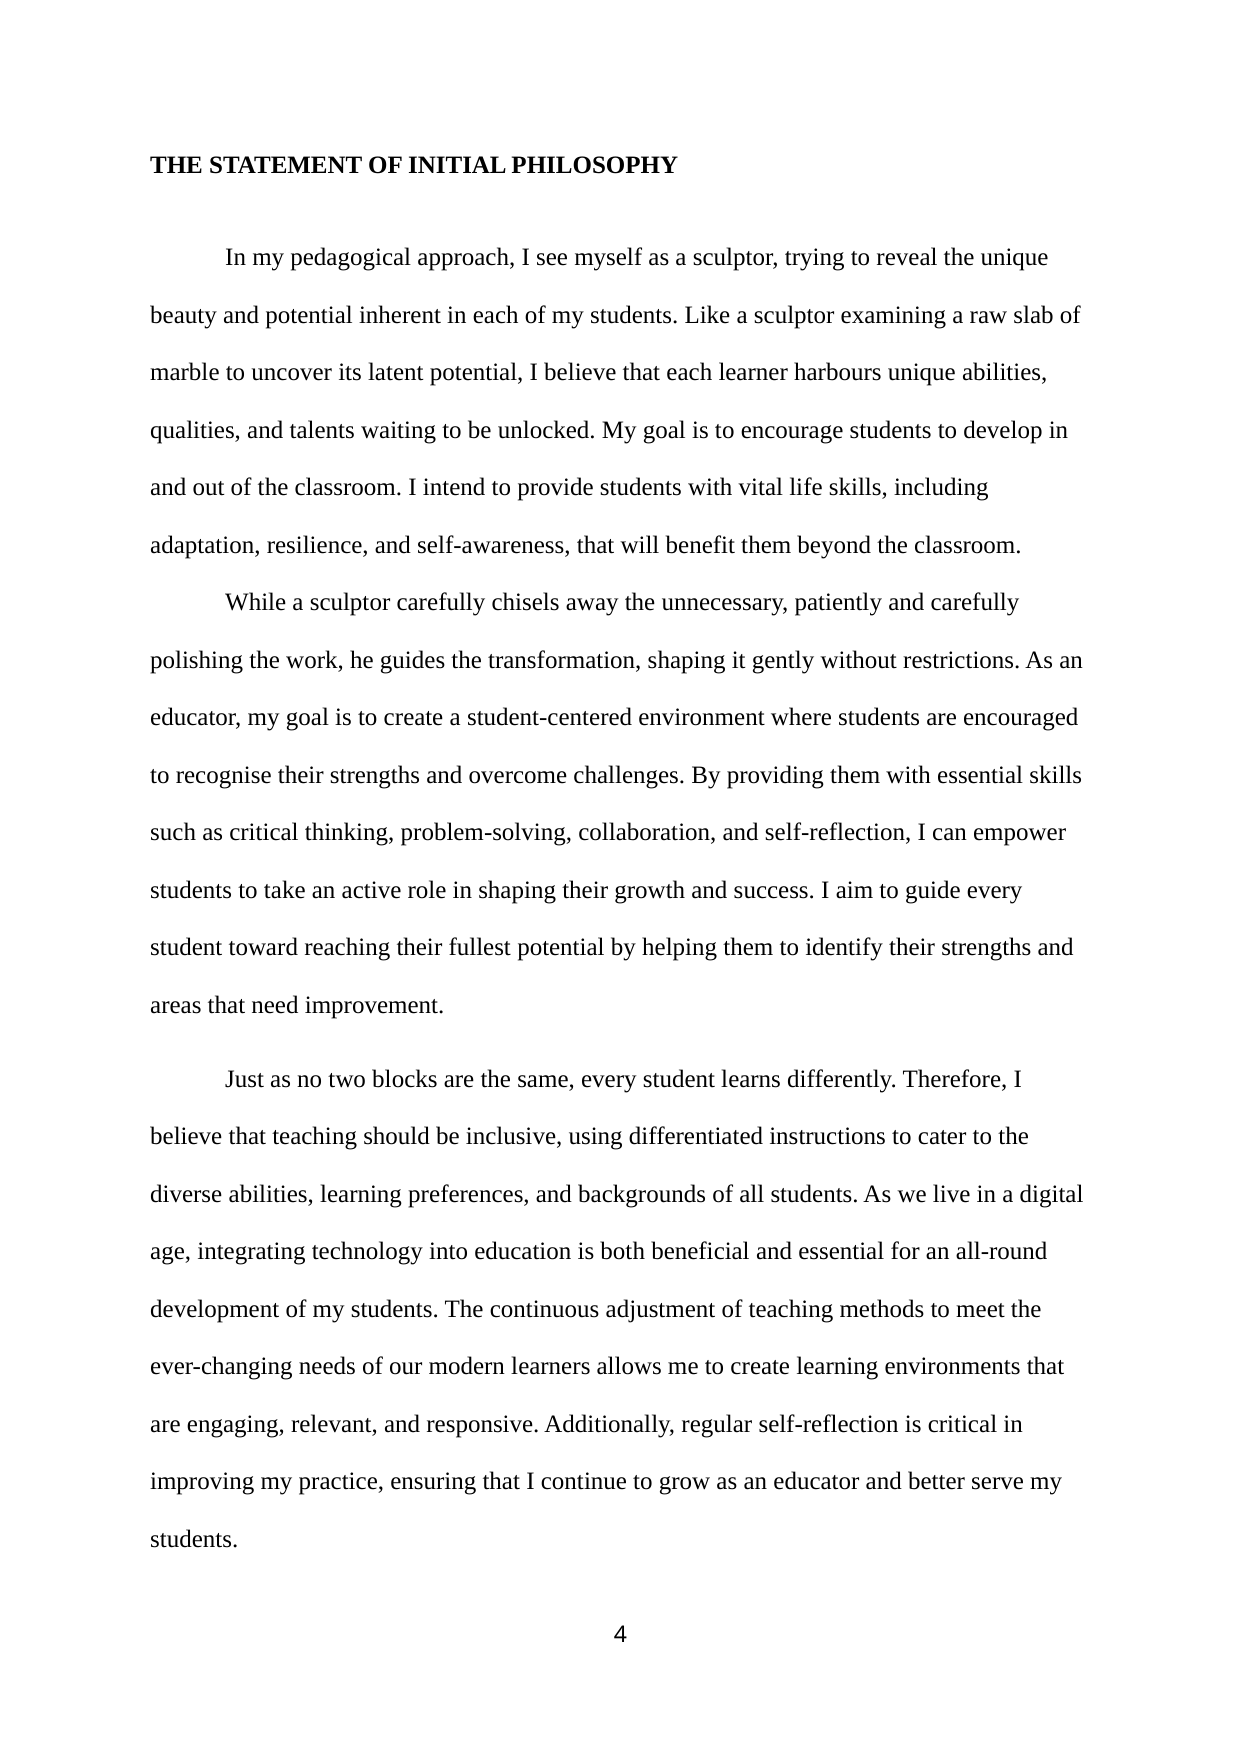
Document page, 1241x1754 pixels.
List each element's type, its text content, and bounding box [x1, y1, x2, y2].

subtitle THE STATEMENT OF INITIAL PHILOSOPHY [150, 150, 1090, 179]
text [150, 1064, 1090, 1553]
text In my pedagogical approach, I see myself as a sculptor, trying to reveal the unique beauty and potential inherent in each of my students. Like a sculptor examining a raw slab of marble to uncover its latent potential, I believe that each learner harbours unique abilities, qualities, and talents waiting to be unlocked. My goal is to encourage students to develop in and out of the classroom. I intend to provide students with vital life skills, including adaptation, resilience, and self-awareness, that will benefit them beyond the classroom. While a sculptor carefully chisels away the unnecessary, patiently and carefully polishing the work, he guides the transformation, shaping it gently without restrictions. As an educator, my goal is to create a student-centered environment where students are encouraged to recognise their strengths and overcome challenges. By providing them with essential skills such as critical thinking, problem-solving, collaboration, and self-reflection, I can empower students to take an active role in shaping their growth and success. I aim to guide every student toward reaching their fullest potential by helping them to identify their strengths and areas that need improvement. [150, 242, 1090, 1018]
